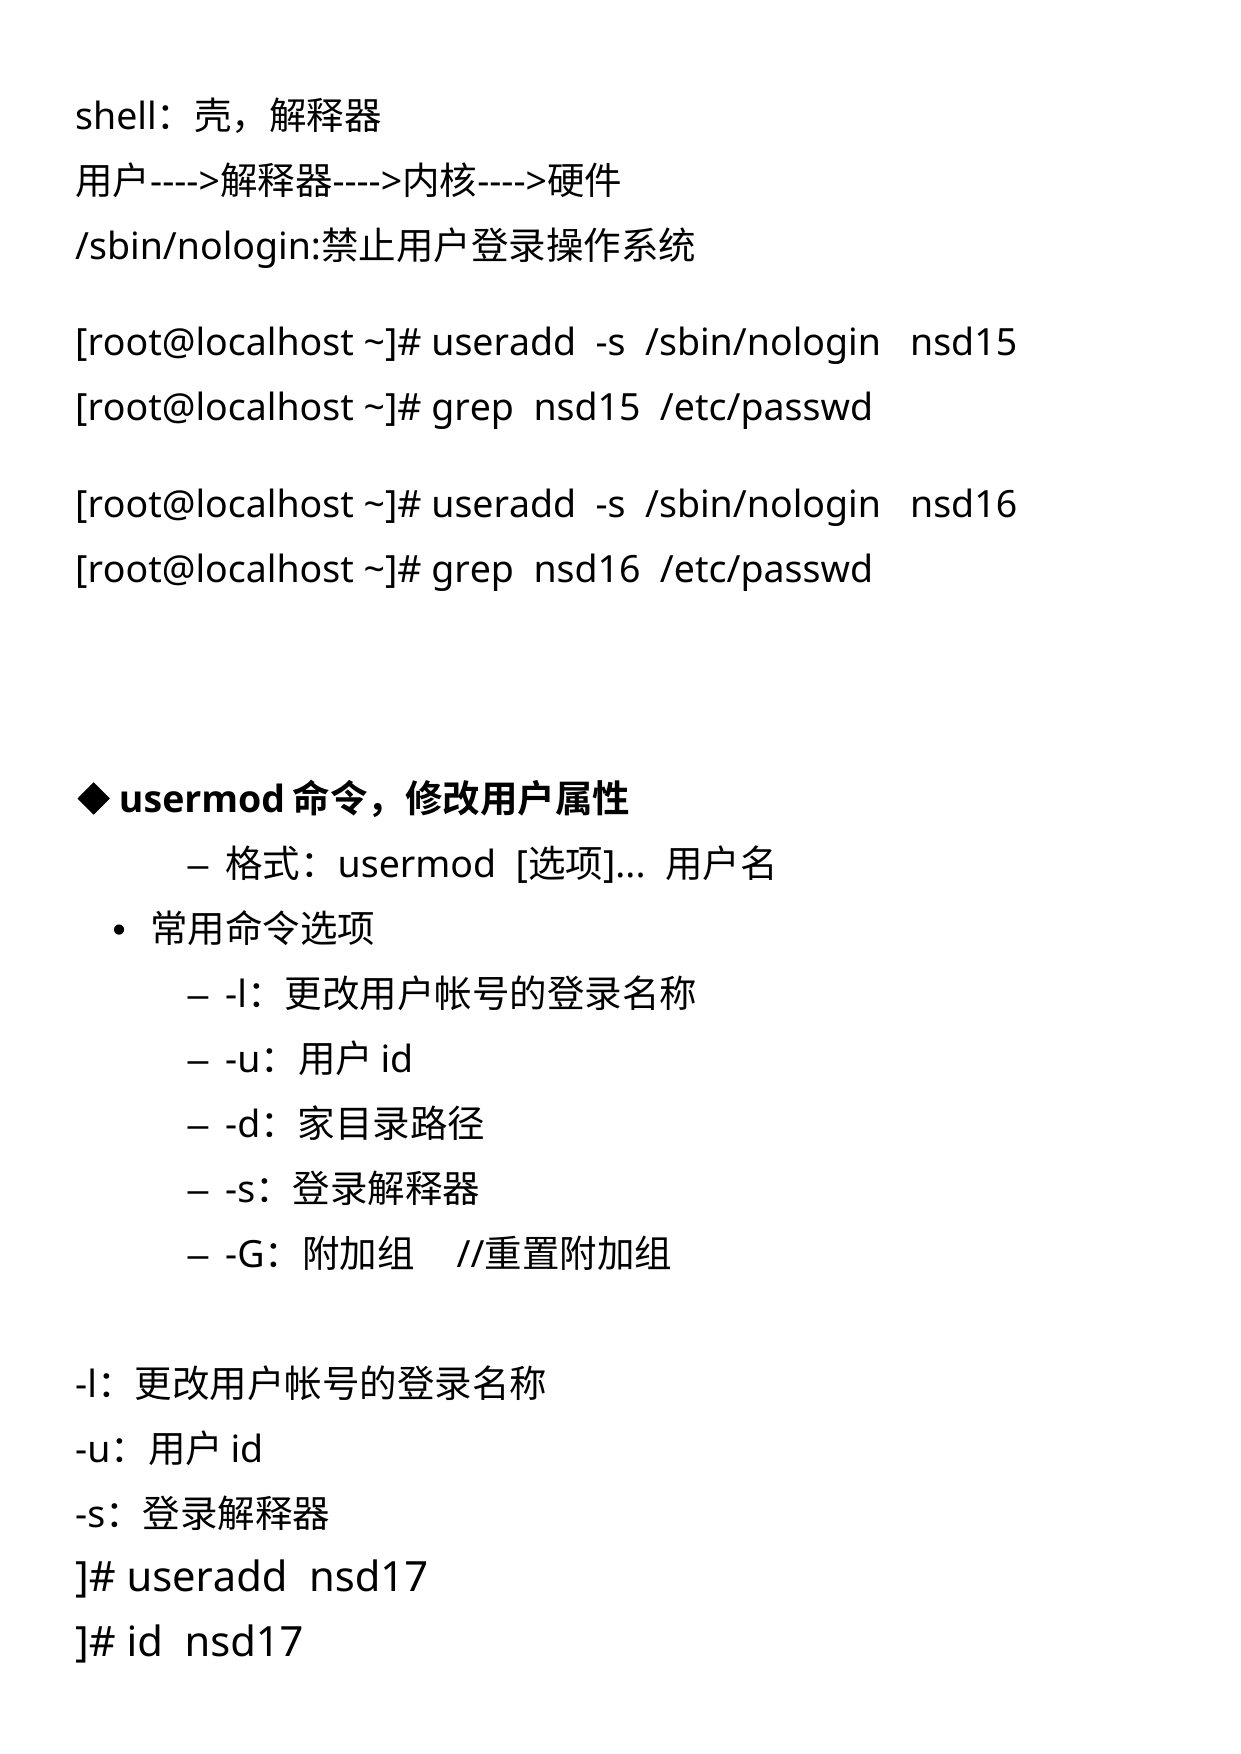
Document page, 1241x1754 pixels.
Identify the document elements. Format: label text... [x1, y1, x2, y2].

text [root@localhost ~]# grep nsd16 /etc/passwd [75, 536, 1165, 601]
text ]# id nsd17 [75, 1608, 1165, 1673]
list usermod命令，修改用户属性 [75, 763, 1165, 828]
text shell：壳，解释器 [75, 81, 1165, 146]
text -s：登录解释器 [75, 1478, 1165, 1543]
text [root@localhost ~]# useradd -s /sbin/nologin nsd15 [75, 308, 1165, 373]
text -u：用户id [75, 1413, 1165, 1478]
text /sbin/nologin:禁止用户登录操作系统 [75, 211, 1165, 276]
list -l：更改用户帐号的登录名称 [187, 958, 1165, 1023]
text [root@localhost ~]# useradd -s /sbin/nologin nsd16 [75, 471, 1165, 536]
text [root@localhost ~]# grep nsd15 /etc/passwd [75, 373, 1165, 438]
text -l：更改用户帐号的登录名称 [75, 1348, 1165, 1413]
list -s：登录解释器 [187, 1153, 1165, 1218]
list 格式：usermod [选项]... 用户名 [187, 828, 1165, 893]
list -G：附加组 //重置附加组 [187, 1218, 1165, 1283]
text 用户---->解释器---->内核---->硬件 [75, 146, 1165, 211]
text ]# useradd nsd17 [75, 1543, 1165, 1608]
list 常用命令选项 [112, 893, 1165, 958]
list -d：家目录路径 [187, 1088, 1165, 1153]
list -u：用户id [187, 1023, 1165, 1088]
